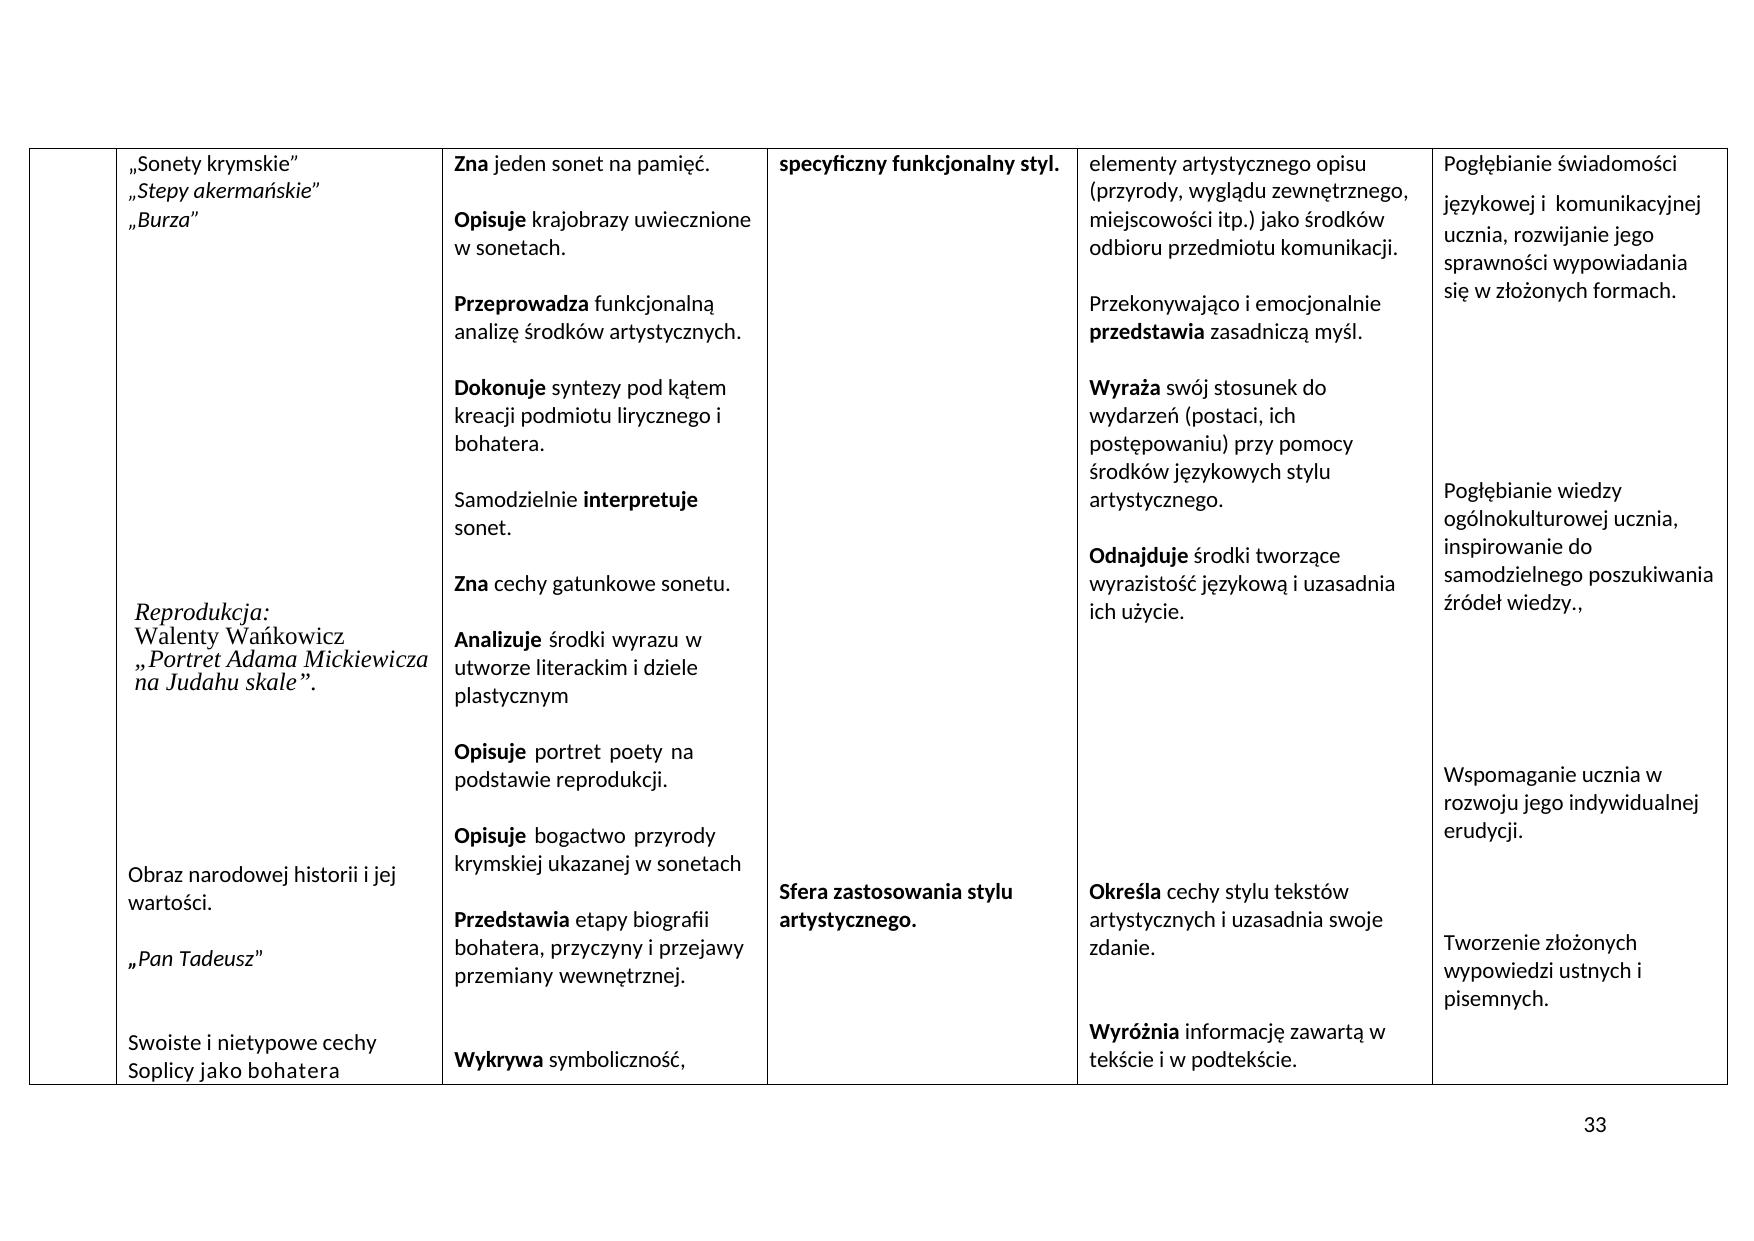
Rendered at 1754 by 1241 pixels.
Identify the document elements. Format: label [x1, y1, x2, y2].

table_cell [443, 149, 767, 1084]
table_cell [768, 149, 1077, 1084]
table_cell [117, 149, 442, 1084]
table_cell [1433, 149, 1727, 1084]
table_cell [30, 149, 116, 1084]
table_cell [1078, 149, 1432, 1084]
